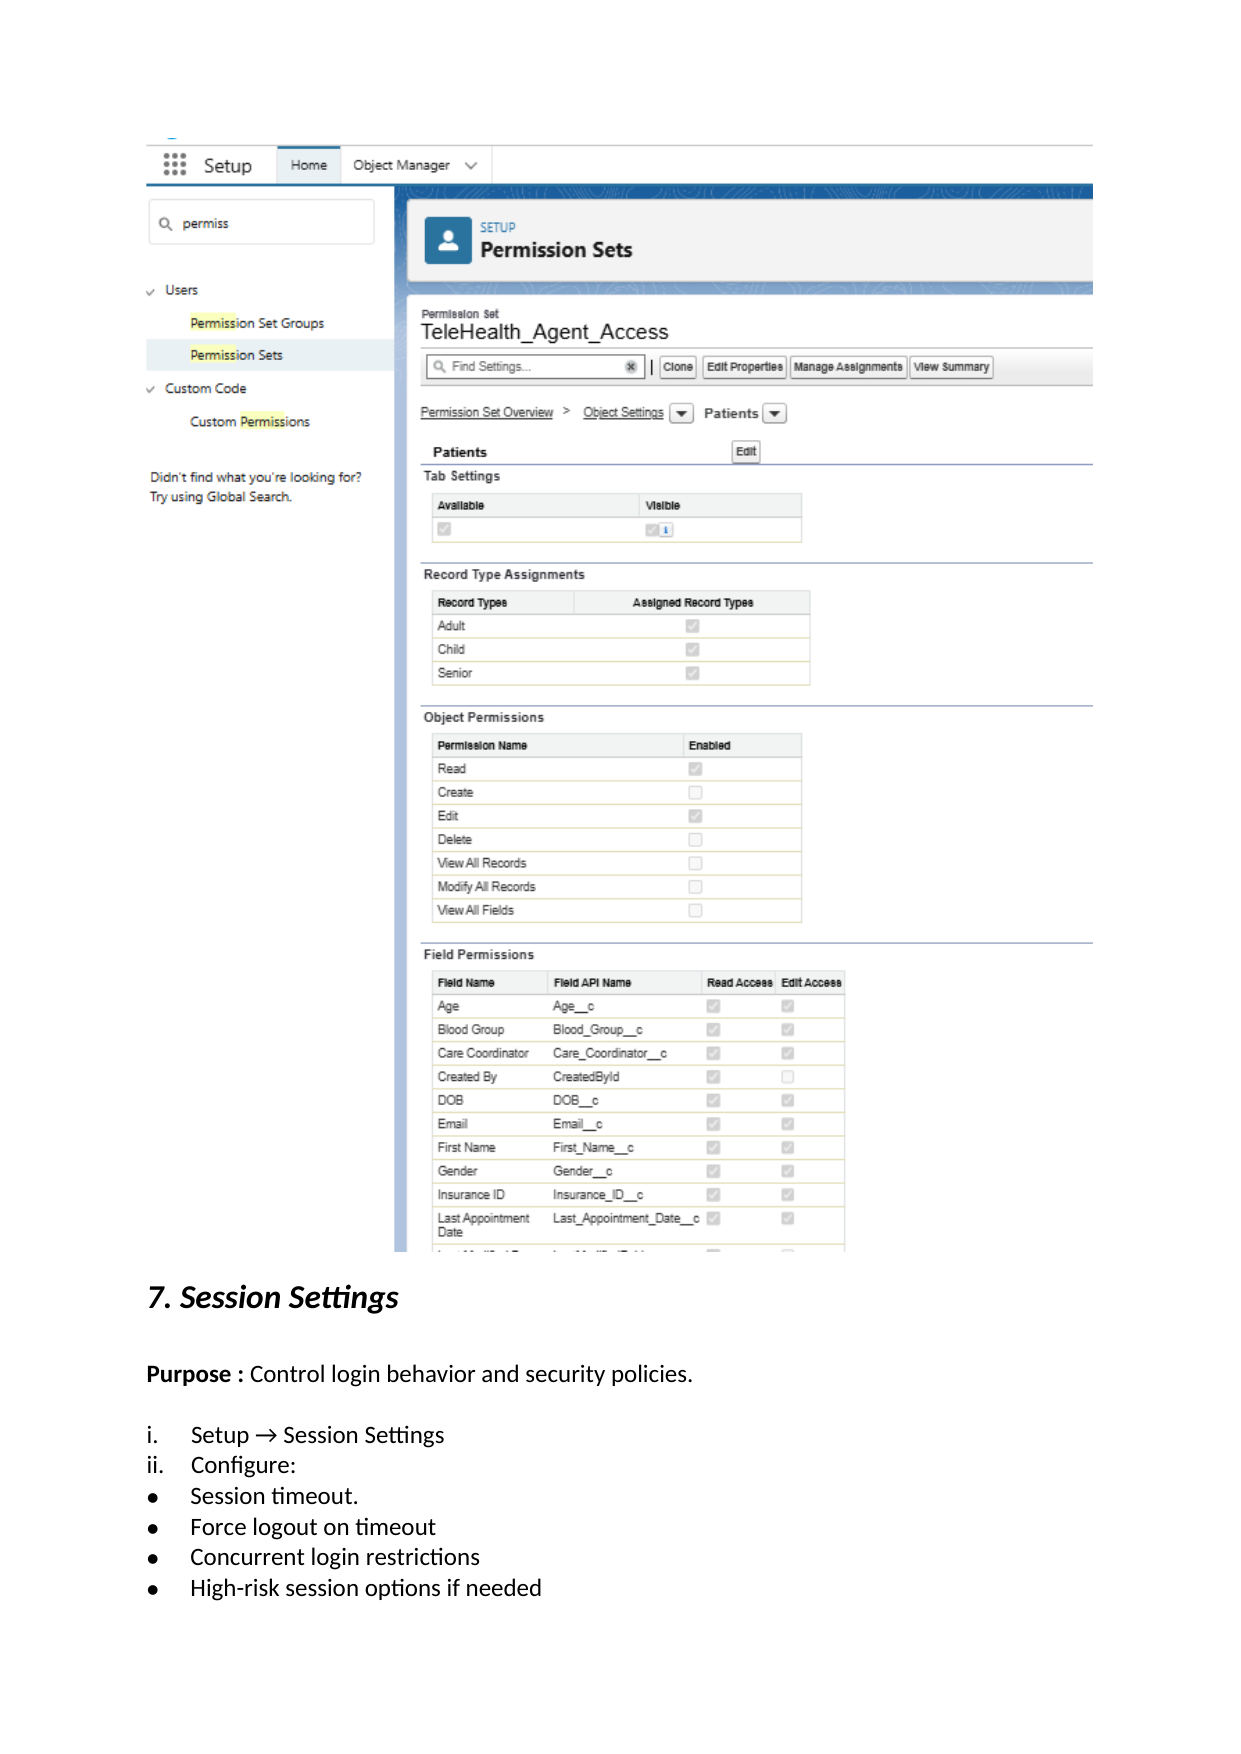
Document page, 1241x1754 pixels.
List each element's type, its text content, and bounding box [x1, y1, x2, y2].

list Concurrent login restrictions [146, 1541, 1094, 1572]
list High-risk session options if needed [146, 1572, 1094, 1602]
list Setup → Session Settings [146, 1419, 1094, 1449]
list Session timeout. [146, 1480, 1094, 1511]
list Purpose : Control login behavior and security policies. [146, 1358, 1094, 1388]
list Force logout on timeout [146, 1511, 1094, 1541]
picture [146, 138, 1093, 1252]
list Session Settings [146, 1277, 1094, 1317]
list Configure: [146, 1449, 1094, 1480]
